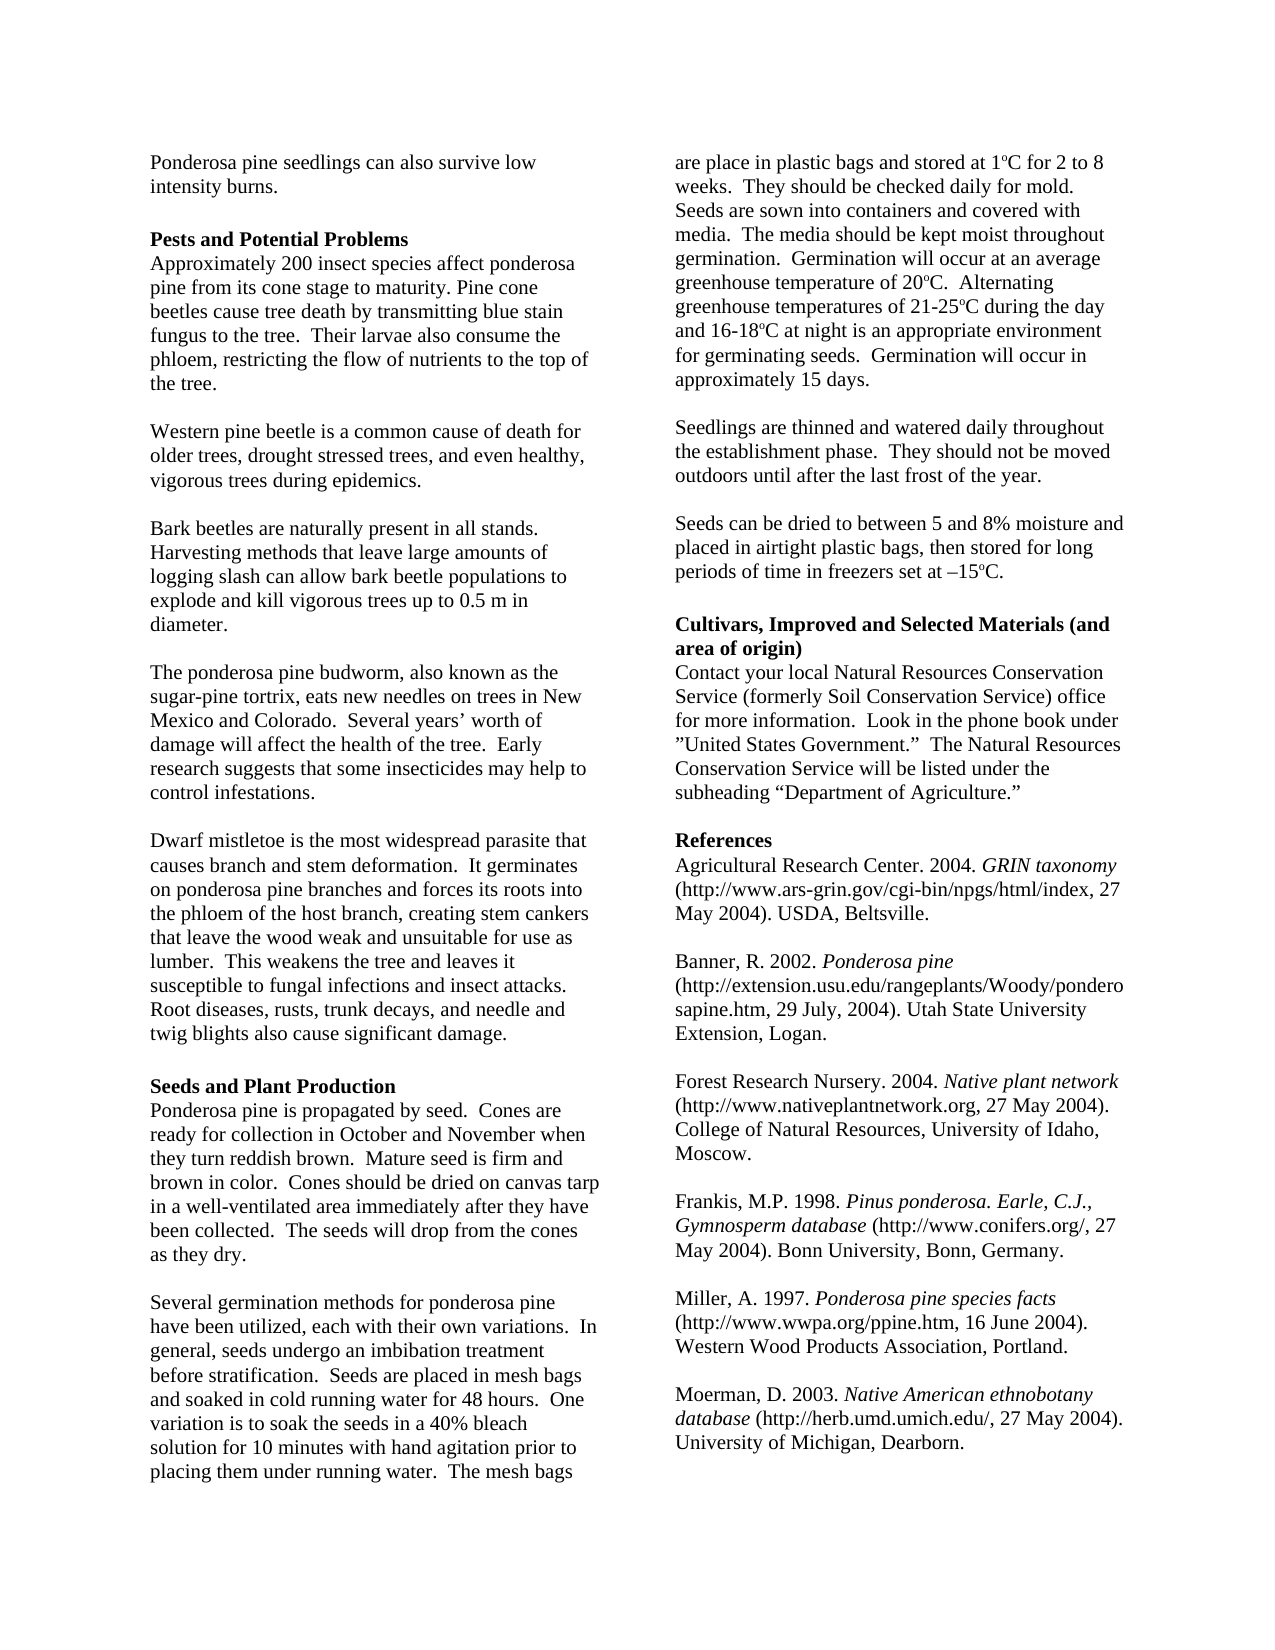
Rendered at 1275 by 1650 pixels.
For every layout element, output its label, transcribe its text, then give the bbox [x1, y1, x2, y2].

text Several germination methods for ponderosa pine have been utilized, each with their own variations. In general, seeds undergo an imbibation treatment before stratification. Seeds are placed in mesh bags and soaked in cold running water for 48 hours. One variation is to soak the seeds in a 40% bleach solution for 10 minutes with hand agitation prior to placing them under running water. The mesh bags are place in plastic bags and stored at 1oC for 2 to 8 weeks. They should be checked daily for mold. Seeds are sown into containers and covered with media. The media should be kept moist throughout germination. Germination will occur at an average greenhouse temperature of 20oC. Alternating greenhouse temperatures of 21-25oC during the day and 16-18oC at night is an appropriate environment for germinating seeds. Germination will occur in approximately 15 days. [150, 1290, 600, 1483]
text Research Nursery. 2004. Native plant network (http://www.nativeplantnetwork.org, ). of , of , . [675, 1069, 1125, 1165]
text Dwarf mistletoe is the most widespread parasite that causes branch and stem deformation. It germinates on ponderosa pine branches and forces its roots into the phloem of the host branch, creating stem cankers that leave the wood weak and unsuitable for use as lumber. This weakens the tree and leaves it susceptible to fungal infections and insect attacks. Root diseases, rusts, trunk decays, and needle and twig blights also cause significant damage. [150, 828, 600, 1045]
text References [675, 828, 1125, 852]
text Agricultural . 2004. GRIN taxonomy (http://www.ars-grin.gov/cgi-bin/npgs/html/index, ). USDA, Beltsville. [675, 852, 1125, 925]
text Several germination methods for ponderosa pine have been utilized, each with their own variations. In general, seeds undergo an imbibation treatment before stratification. Seeds are placed in mesh bags and soaked in cold running water for 48 hours. One variation is to soak the seeds in a 40% bleach solution for 10 minutes with hand agitation prior to placing them under running water. The mesh bags are place in plastic bags and stored at 1oC for 2 to 8 weeks. They should be checked daily for mold. Seeds are sown into containers and covered with media. The media should be kept moist throughout germination. Germination will occur at an average greenhouse temperature of 20oC. Alternating greenhouse temperatures of 21-25oC during the day and 16-18oC at night is an appropriate environment for germinating seeds. Germination will occur in approximately 15 days. [675, 150, 1125, 391]
text Ponderosa pine is propagated by seed. Cones are ready for collection in October and November when they turn reddish brown. Mature seed is firm and brown in color. Cones should be dried on canvas tarp in a well-ventilated area immediately after they have been collected. The seeds will drop from the cones as they dry. [150, 1098, 600, 1266]
subtitle Cultivars, Improved and Selected Materials (and area of origin) [675, 612, 1125, 660]
text Miller, A. 1997. Ponderosa pine species facts (http://www.wwpa.org/ppine.htm, ). Western Wood Products Association, . [675, 1286, 1125, 1358]
text Western pine beetle is a common cause of death for older trees, drought stressed trees, and even healthy, vigorous trees during epidemics. [150, 419, 600, 492]
text Moerman, D. 2003. Native American ethnobotany database (http://herb.umd.umich.edu/, ). , Dearborn. [675, 1382, 1125, 1454]
text Pests and Potential Problems [150, 227, 600, 251]
text Banner, R. 2002. Ponderosa pine (http://extension.usu.edu/rangeplants/Woody/ponderosapine.htm, ). Extension, . [675, 949, 1125, 1045]
text Seeds and Plant Production [150, 1074, 600, 1098]
text Frankis, M.P. 1998. Pinus ponderosa. Earle, C.J., Gymnosperm database (http://www.conifers.org/, ). , . [675, 1189, 1125, 1262]
text Bark beetles are naturally present in all stands. Harvesting methods that leave large amounts of logging slash can allow bark beetle populations to explode and kill vigorous trees up to 0.5 m in diameter. [150, 516, 600, 636]
text Seeds can be dried to between 5 and 8% moisture and placed in airtight plastic bags, then stored for long periods of time in freezers set at –15oC. [675, 511, 1125, 583]
text Contact your local Natural Resources Conservation Service (formerly Soil Conservation Service) office for more information. Look in the phone book under ”United States Government.” The Natural Resources Conservation Service will be listed under the subheading “Department of Agriculture.” [675, 660, 1125, 804]
text Seedlings are thinned and watered daily throughout the establishment phase. They should not be moved outdoors until after the last frost of the year. [675, 415, 1125, 487]
text The ponderosa pine budworm, also known as the sugar-pine tortrix, eats new needles on trees in and . Several years’ worth of damage will affect the health of the tree. Early research suggests that some insecticides may help to control infestations. [150, 660, 600, 804]
text Approximately 200 insect species affect ponderosa pine from its cone stage to maturity. Pine cone beetles cause tree death by transmitting blue stain fungus to the tree. Their larvae also consume the phloem, restricting the flow of nutrients to the top of the tree. [150, 251, 600, 395]
